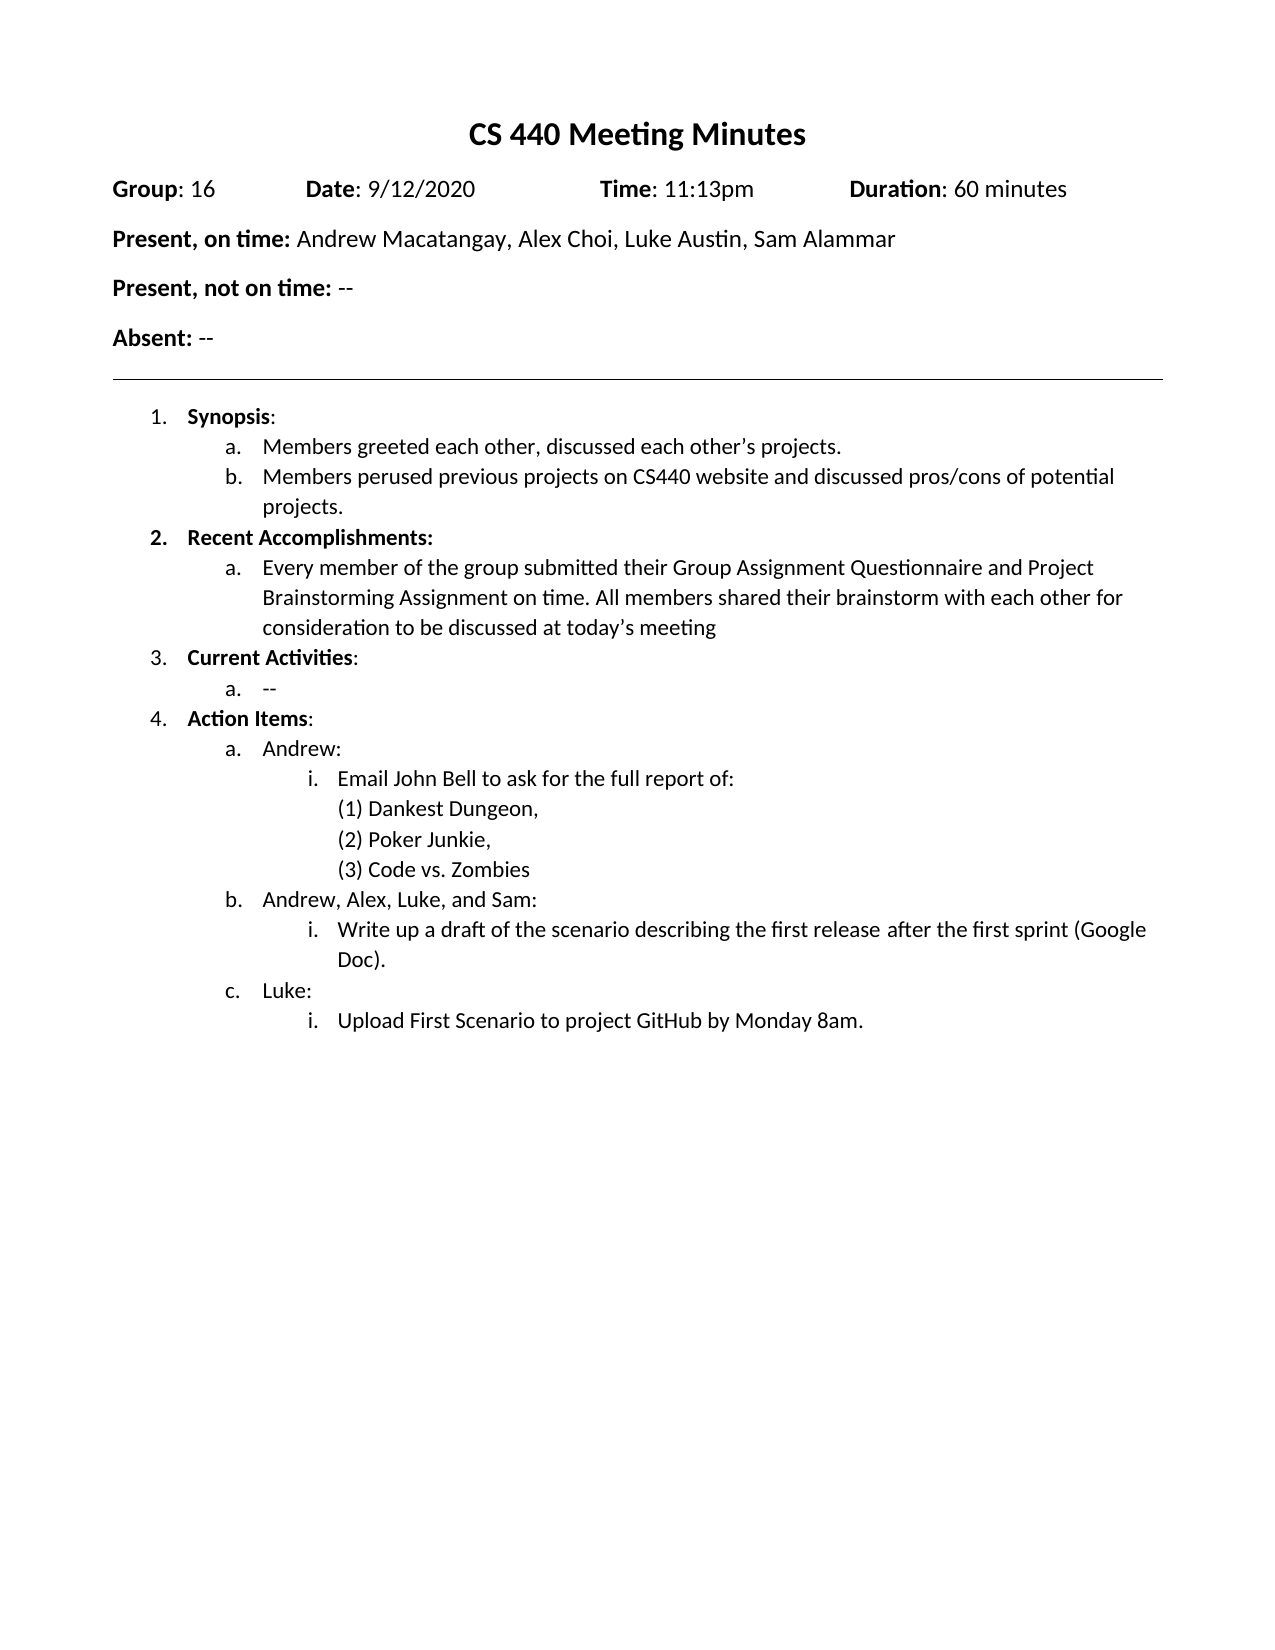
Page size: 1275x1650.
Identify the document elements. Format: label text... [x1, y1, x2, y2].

list Current Activities: [150, 643, 1162, 672]
list Recent Accomplishments: [150, 523, 1162, 551]
text Group: 16 Date: 9/12/2020 Time: 11:13pm Duration: 60 minutes [112, 173, 1162, 204]
list Andrew, Alex, Luke, and Sam: [225, 885, 1162, 913]
list -- [225, 674, 1162, 702]
list Members greeted each other, discussed each other’s projects. [225, 432, 1162, 460]
list Email John Bell to ask for the full report of: (1) Dankest Dungeon, (2) Poker Junkie, (3) Code vs. Zombies [319, 764, 1162, 883]
list Every member of the group submitted their Group Assignment Questionnaire and Project Brainstorming Assignment on time. All members shared their brainstorm with each other for consideration to be discussed at today’s meeting [225, 553, 1162, 641]
text CS 440 Meeting Minutes [112, 112, 1162, 153]
list Synopsis: [150, 402, 1162, 430]
list Luke: [225, 976, 1162, 1004]
text Present, on time: Andrew Macatangay, Alex Choi, Luke Austin, Sam Alammar [112, 223, 1162, 253]
text Present, not on time: -- [112, 272, 1162, 303]
list Members perused previous projects on CS440 website and discussed pros/cons of potential projects. [225, 462, 1162, 521]
list Action Items: [150, 704, 1162, 732]
list Andrew: [225, 734, 1162, 762]
text Absent: -- [112, 322, 1162, 352]
list Upload First Scenario to project GitHub by Monday 8am. [319, 1006, 1162, 1034]
list Write up a draft of the scenario describing the first release after the first sprint (Google Doc). [319, 915, 1162, 974]
